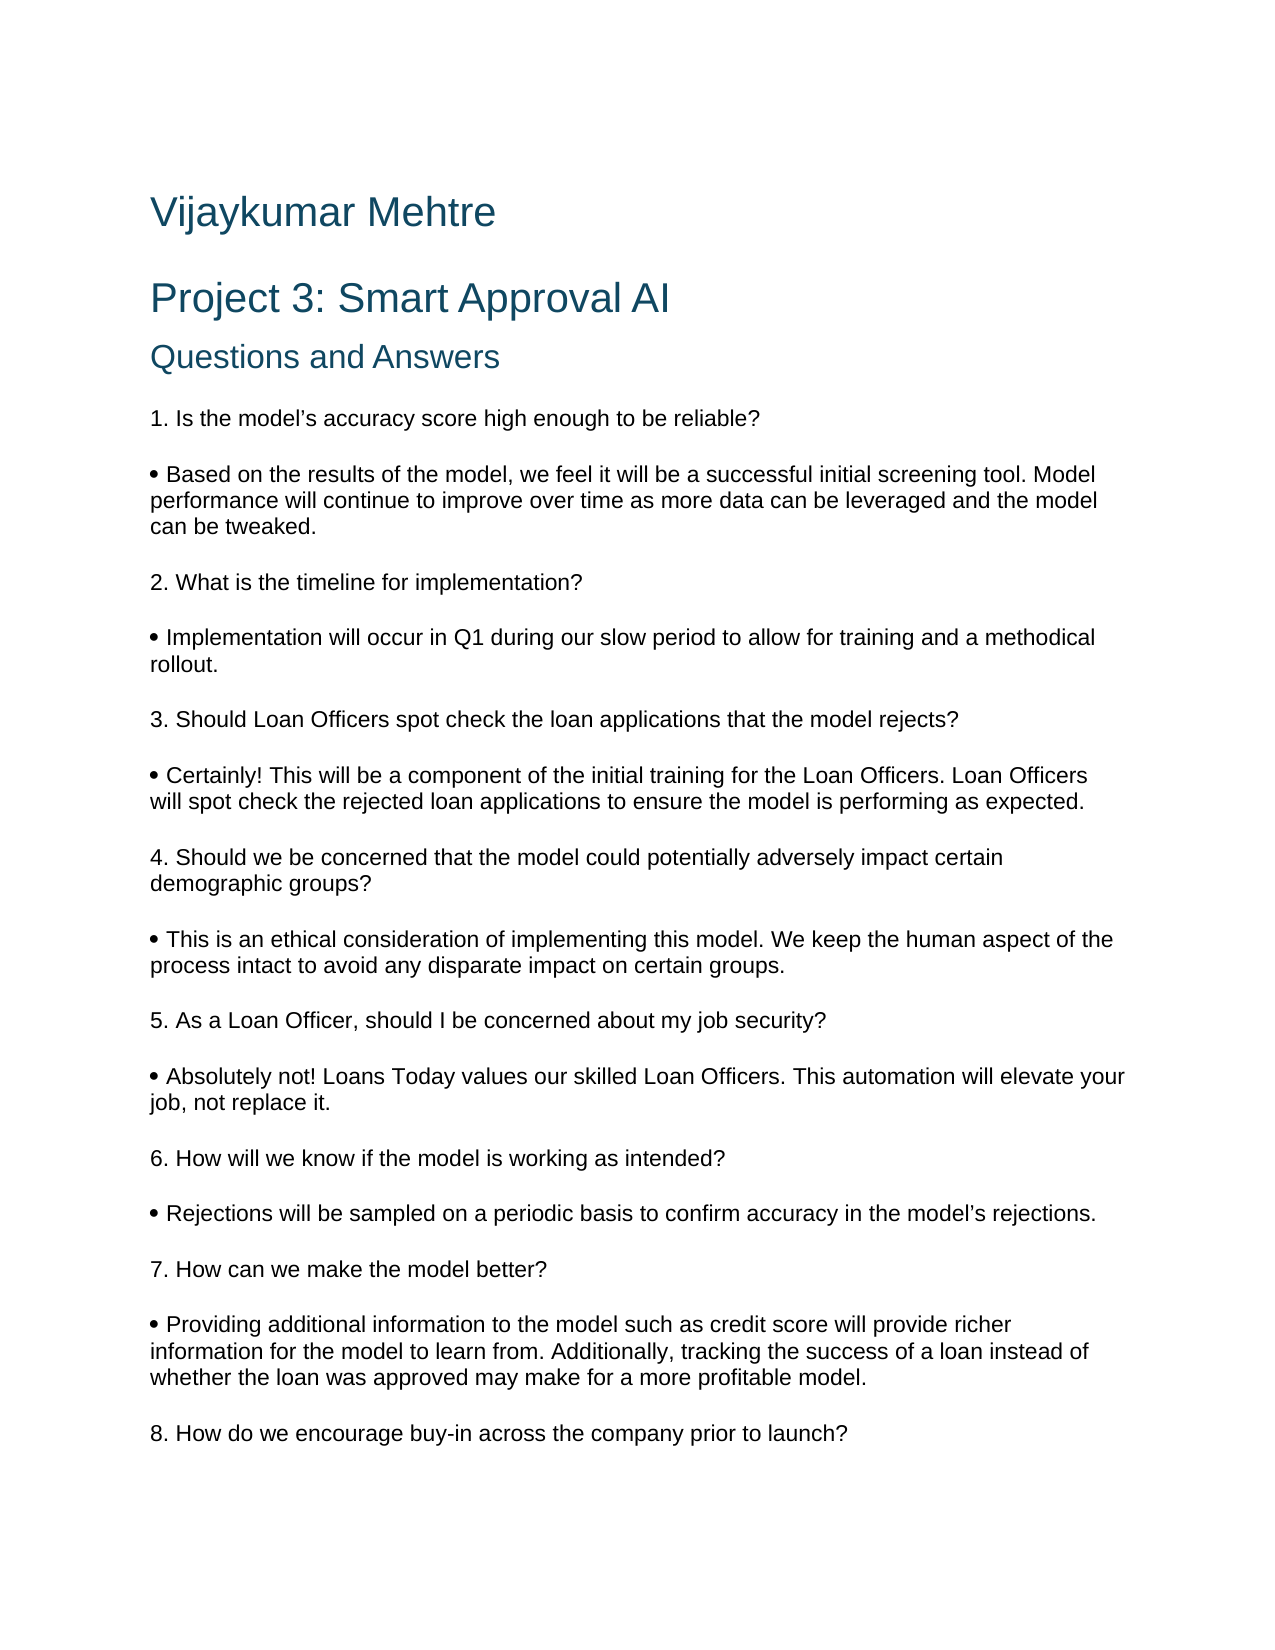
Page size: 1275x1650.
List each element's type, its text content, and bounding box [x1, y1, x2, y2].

text Certainly! This will be a component of the initial training for the Loan Officers. Loan Officers will spot check the rejected loan applications to ensure the model is performing as expected. [150, 762, 1125, 814]
text 3. Should Loan Officers spot check the loan applications that the model rejects? [150, 706, 1125, 733]
text 8. How do we encourage buy-in across the company prior to launch? [150, 1419, 1125, 1446]
text Rejections will be sampled on a periodic basis to confirm accuracy in the model’s rejections. [150, 1200, 1125, 1227]
subtitle Vijaykumar Mehtre [150, 187, 1125, 235]
text 2. What is the timeline for implementation? [150, 569, 1125, 595]
text 5. As a Loan Officer, should I be concerned about my job security? [150, 1007, 1125, 1034]
text 4. Should we be concerned that the model could potentially adversely impact certain demographic groups? [150, 844, 1125, 896]
text 7. How can we make the model better? [150, 1256, 1125, 1282]
subtitle Questions and Answers [150, 337, 1125, 376]
text 1. Is the model’s accuracy score high enough to be reliable? [150, 405, 1125, 431]
text Based on the results of the model, we feel it will be a successful initial screening tool. Model performance will continue to improve over time as more data can be leveraged and the model can be tweaked. [150, 461, 1125, 540]
text Absolutely not! Loans Today values our skilled Loan Officers. This automation will elevate your job, not replace it. [150, 1063, 1125, 1116]
text 6. How will we know if the model is working as intended? [150, 1145, 1125, 1171]
subtitle Project 3: Smart Approval AI [150, 273, 1125, 321]
text Implementation will occur in Q1 during our slow period to allow for training and a methodical rollout. [150, 624, 1125, 677]
text Providing additional information to the model such as credit score will provide richer information for the model to learn from. Additionally, tracking the success of a loan instead of whether the loan was approved may make for a more profitable model. [150, 1311, 1125, 1390]
text This is an ethical consideration of implementing this model. We keep the human aspect of the process intact to avoid any disparate impact on certain groups. [150, 926, 1125, 978]
